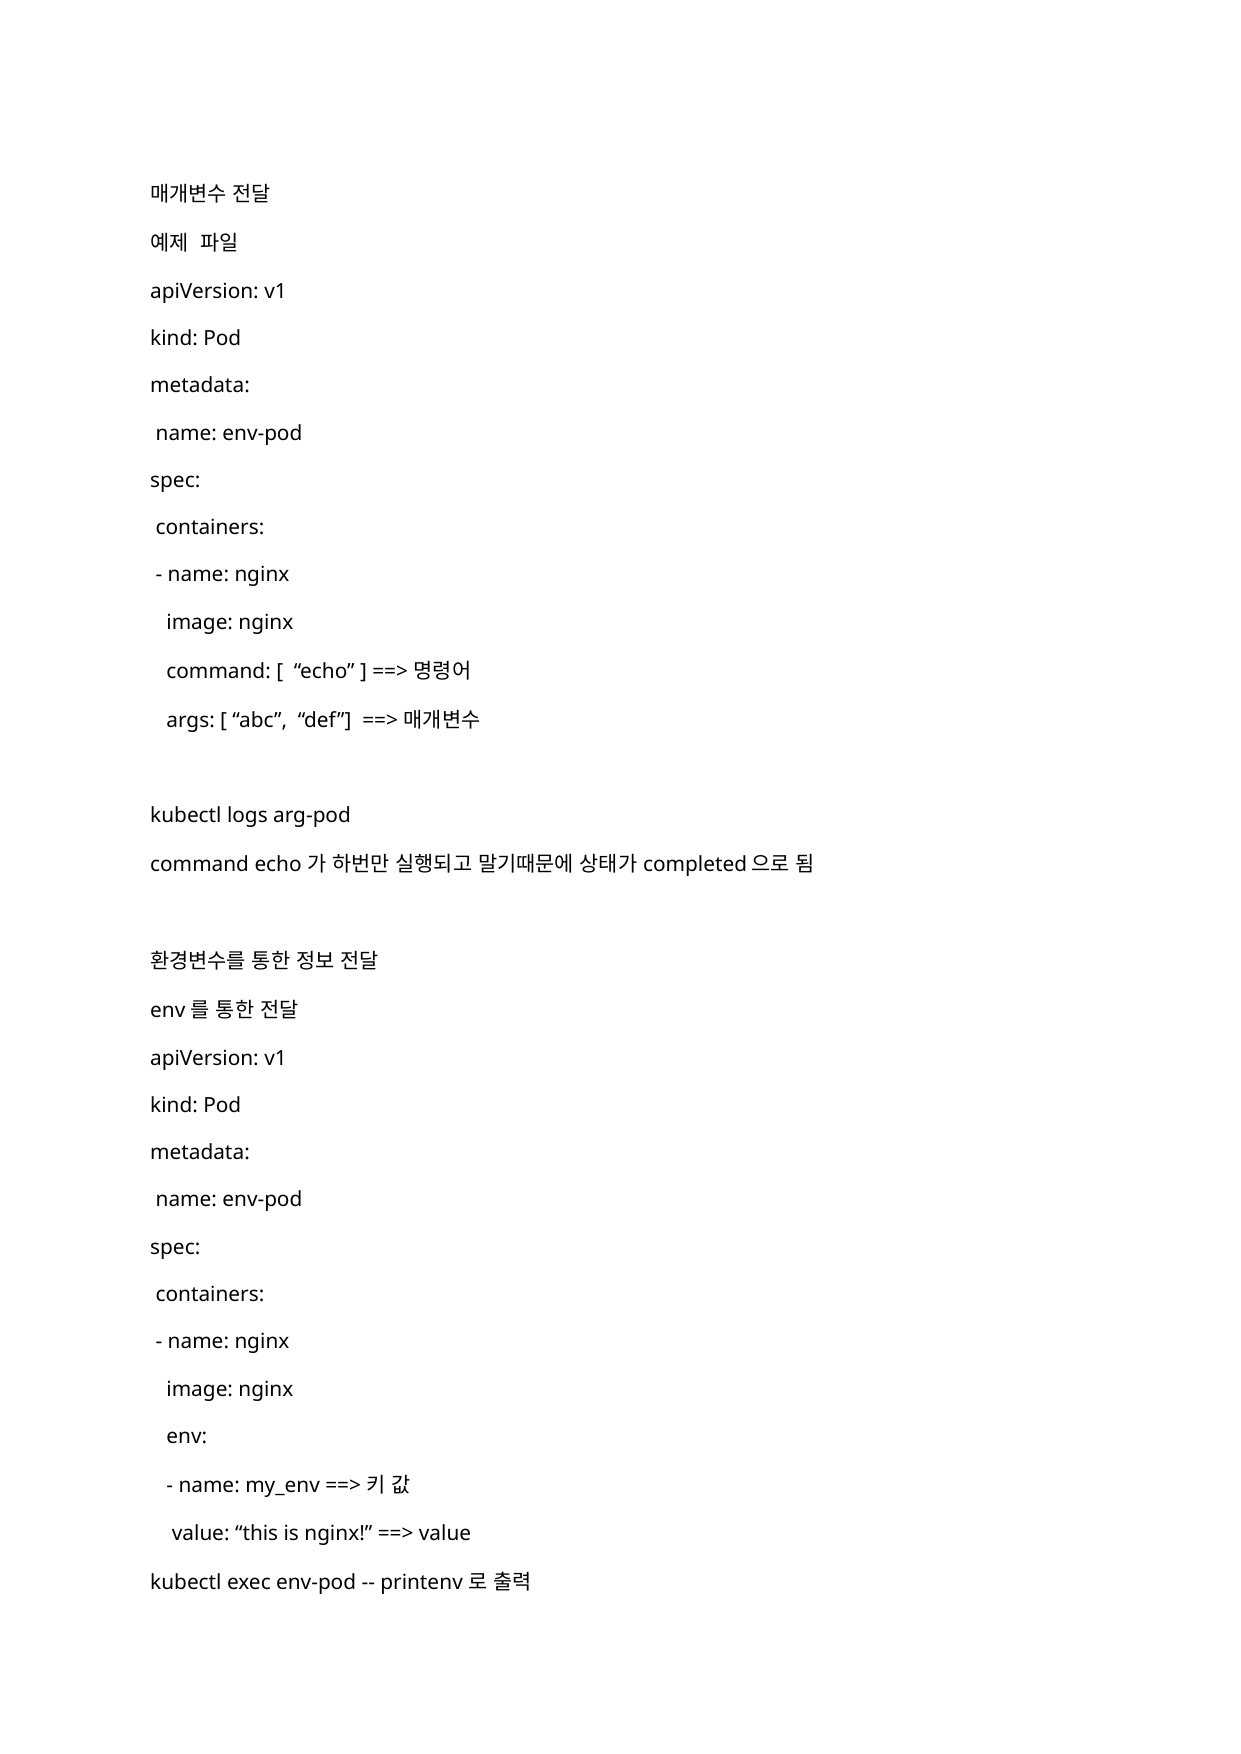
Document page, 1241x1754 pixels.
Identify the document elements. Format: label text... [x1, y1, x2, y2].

text kind: Pod [150, 1090, 1090, 1118]
text kubectl exec env-pod -- printenv 로 출력 [150, 1565, 1090, 1595]
text name: env-pod [150, 418, 1090, 446]
text spec: [150, 465, 1090, 493]
text containers: [150, 1279, 1090, 1308]
text image: nginx [150, 607, 1090, 635]
text value: “this is nginx!” ==> value [150, 1518, 1090, 1546]
text 환경변수를 통한 정보 전달 [150, 944, 1090, 974]
text name: env-pod [150, 1184, 1090, 1213]
text metadata: [150, 1137, 1090, 1166]
text apiVersion: v1 [150, 276, 1090, 304]
text 매개변수 전달 [150, 177, 1090, 207]
text containers: [150, 512, 1090, 541]
text metadata: [150, 370, 1090, 399]
text env 를 통한 전달 [150, 993, 1090, 1024]
text apiVersion: v1 [150, 1043, 1090, 1071]
text env: [150, 1421, 1090, 1449]
text image: nginx [150, 1374, 1090, 1402]
text command: [ “echo” ] ==> 명령어 [150, 654, 1090, 684]
text args: [ “abc”, “def”] ==> 매개변수 [150, 703, 1090, 734]
text kubectl logs arg-pod [150, 800, 1090, 828]
text - name: nginx [150, 1326, 1090, 1355]
text - name: my_env ==> 키 값 [150, 1468, 1090, 1499]
text 예제 파일 [150, 226, 1090, 257]
text command echo 가 하번만 실행되고 말기때문에 상태가 completed으로 됨 [150, 847, 1090, 878]
text spec: [150, 1232, 1090, 1260]
text kind: Pod [150, 323, 1090, 351]
text - name: nginx [150, 559, 1090, 588]
